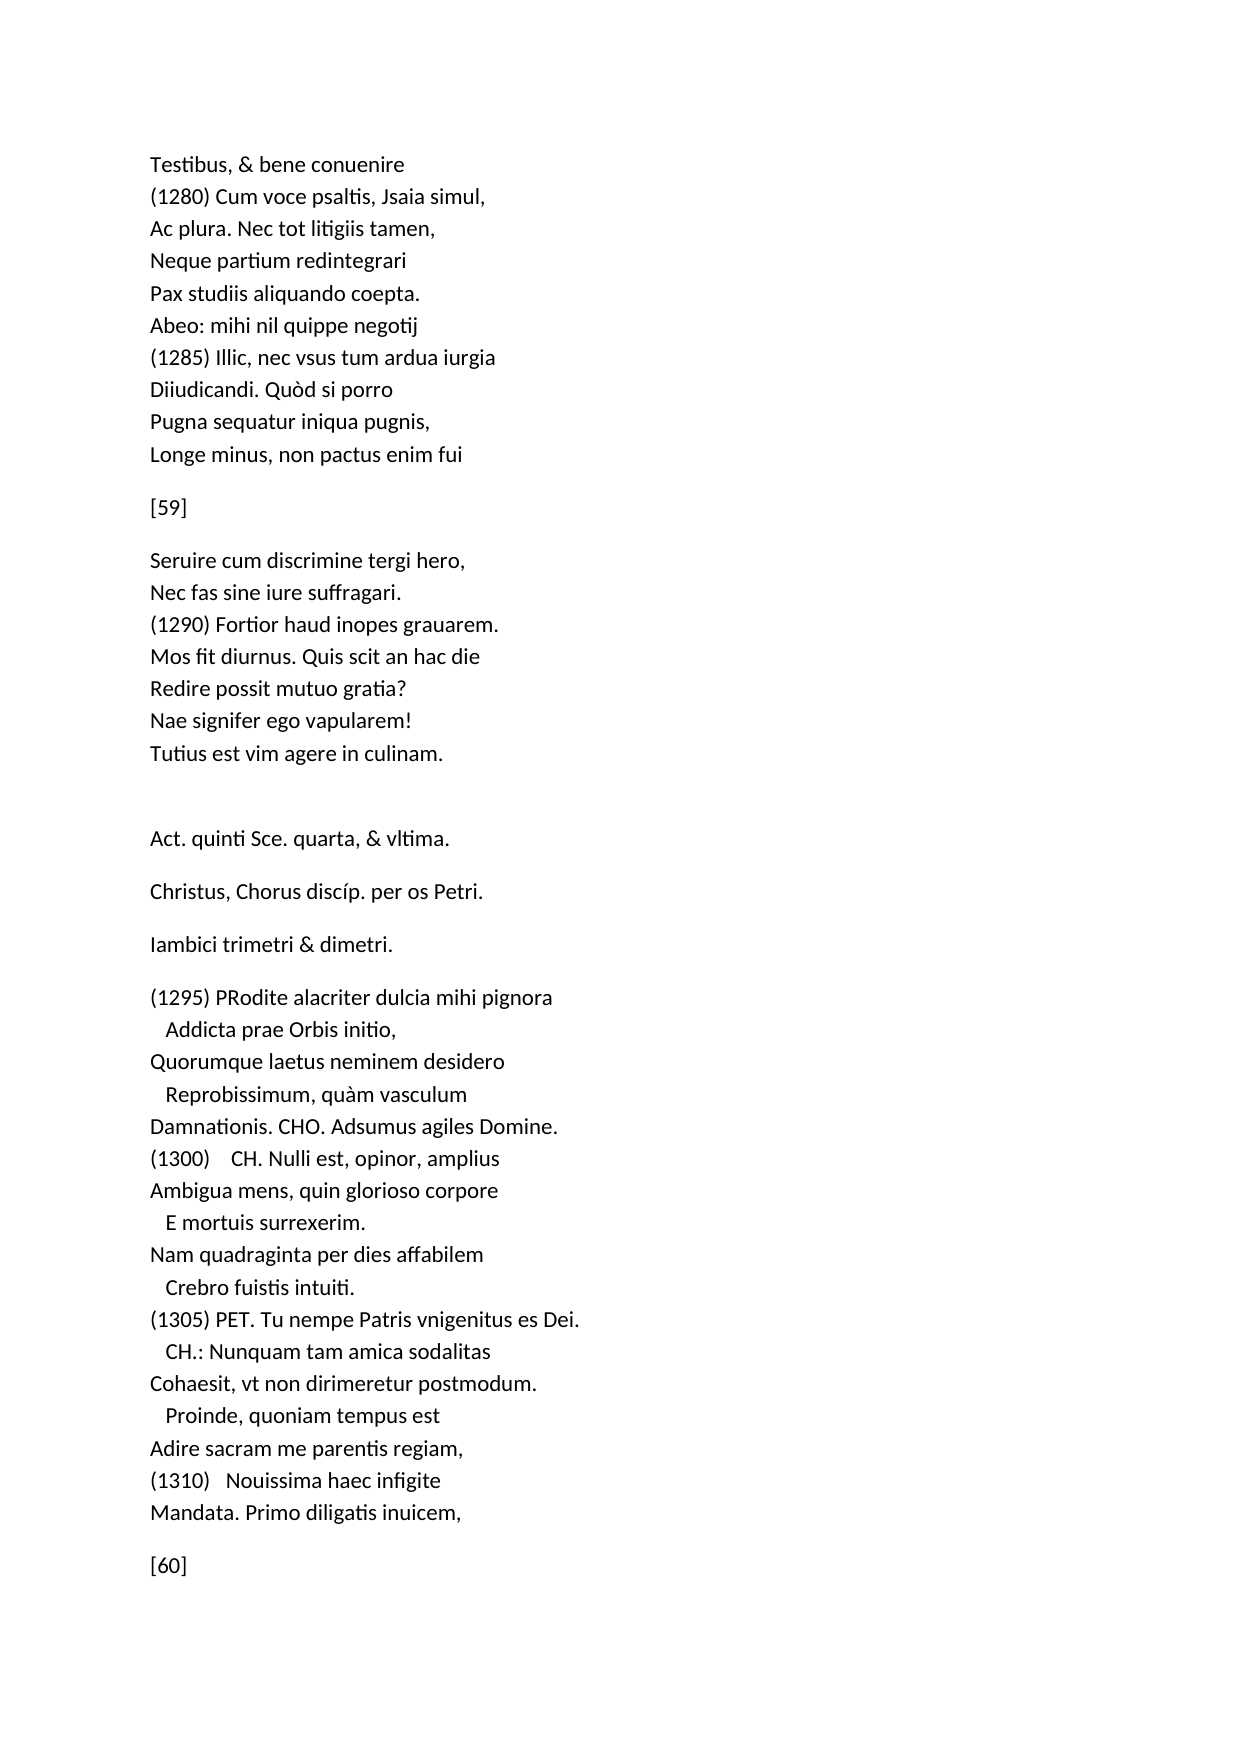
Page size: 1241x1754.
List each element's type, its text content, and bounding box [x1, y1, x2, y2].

text (1295) PRodite alacriter dulcia mihi pignora Addicta prae Orbis initio, Quorumque laetus neminem desidero Reprobissimum, quàm vasculum Damnationis. CHO. Adsumus agiles Domine. (1300) CH. Nulli est, opinor, amplius Ambigua mens, quin glorioso corpore E mortuis surrexerim. Nam quadraginta per dies affabilem Crebro fuistis intuiti. (1305) PET. Tu nempe Patris vnigenitus es Dei. CH.: Nunquam tam amica sodalitas Cohaesit, vt non dirimeretur postmodum. Proinde, quoniam tempus est Adire sacram me parentis regiam, (1310) Nouissima haec infigite Mandata. Primo diligatis inuicem, [150, 983, 1090, 1526]
text Act. quinti Sce. quarta, & vltima. [150, 792, 1090, 852]
text Iambici trimetri & dimetri. [150, 930, 1090, 958]
text [60] [150, 1551, 1090, 1579]
text Christus, Chorus discíp. per os Petri. [150, 877, 1090, 905]
text [59] [150, 493, 1090, 521]
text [150, 150, 1090, 468]
text Seruire cum discrimine tergi hero, Nec fas sine iure suffragari. (1290) Fortior haud inopes grauarem. Mos fit diurnus. Quis scit an hac die Redire possit mutuo gratia? Nae signifer ego vapularem! Tutius est vim agere in culinam. [150, 546, 1090, 767]
